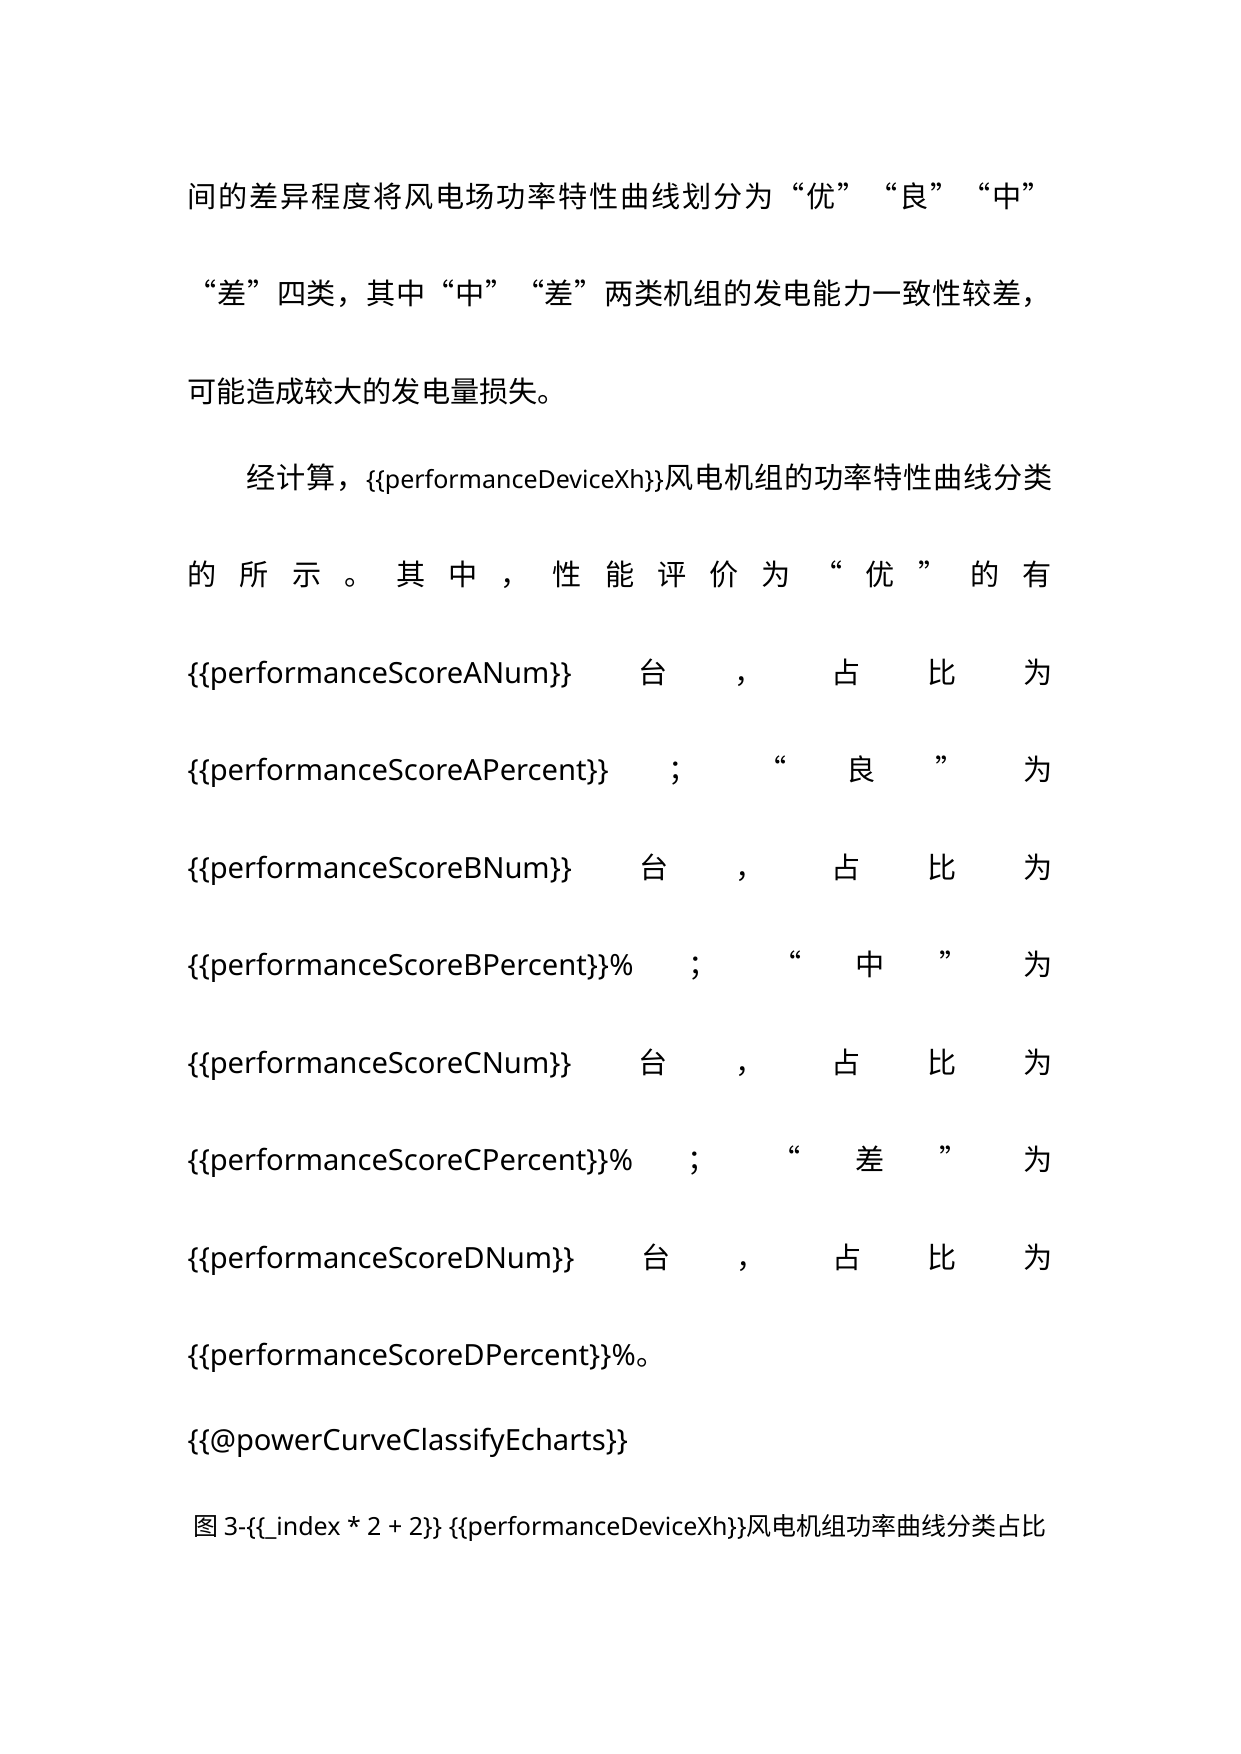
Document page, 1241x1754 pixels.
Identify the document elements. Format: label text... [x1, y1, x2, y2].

text 经计算，{{performanceDeviceXh}}风电机组的功率特性曲线分类的所示。其中，性能评价为“优”的有{{performanceScoreANum}}台，占比为{{performanceScoreAPercent}}；“良”为{{performanceScoreBNum}}台，占比为{{performanceScoreBPercent}}%；“中”为{{performanceScoreCNum}}台，占比为{{performanceScoreCPercent}}%；“差”为{{performanceScoreDNum}}台，占比为{{performanceScoreDPercent}}%。 [187, 443, 1053, 1386]
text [187, 1492, 1053, 1557]
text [187, 162, 1053, 422]
text {{@powerCurveClassifyEcharts}} [187, 1407, 1053, 1472]
